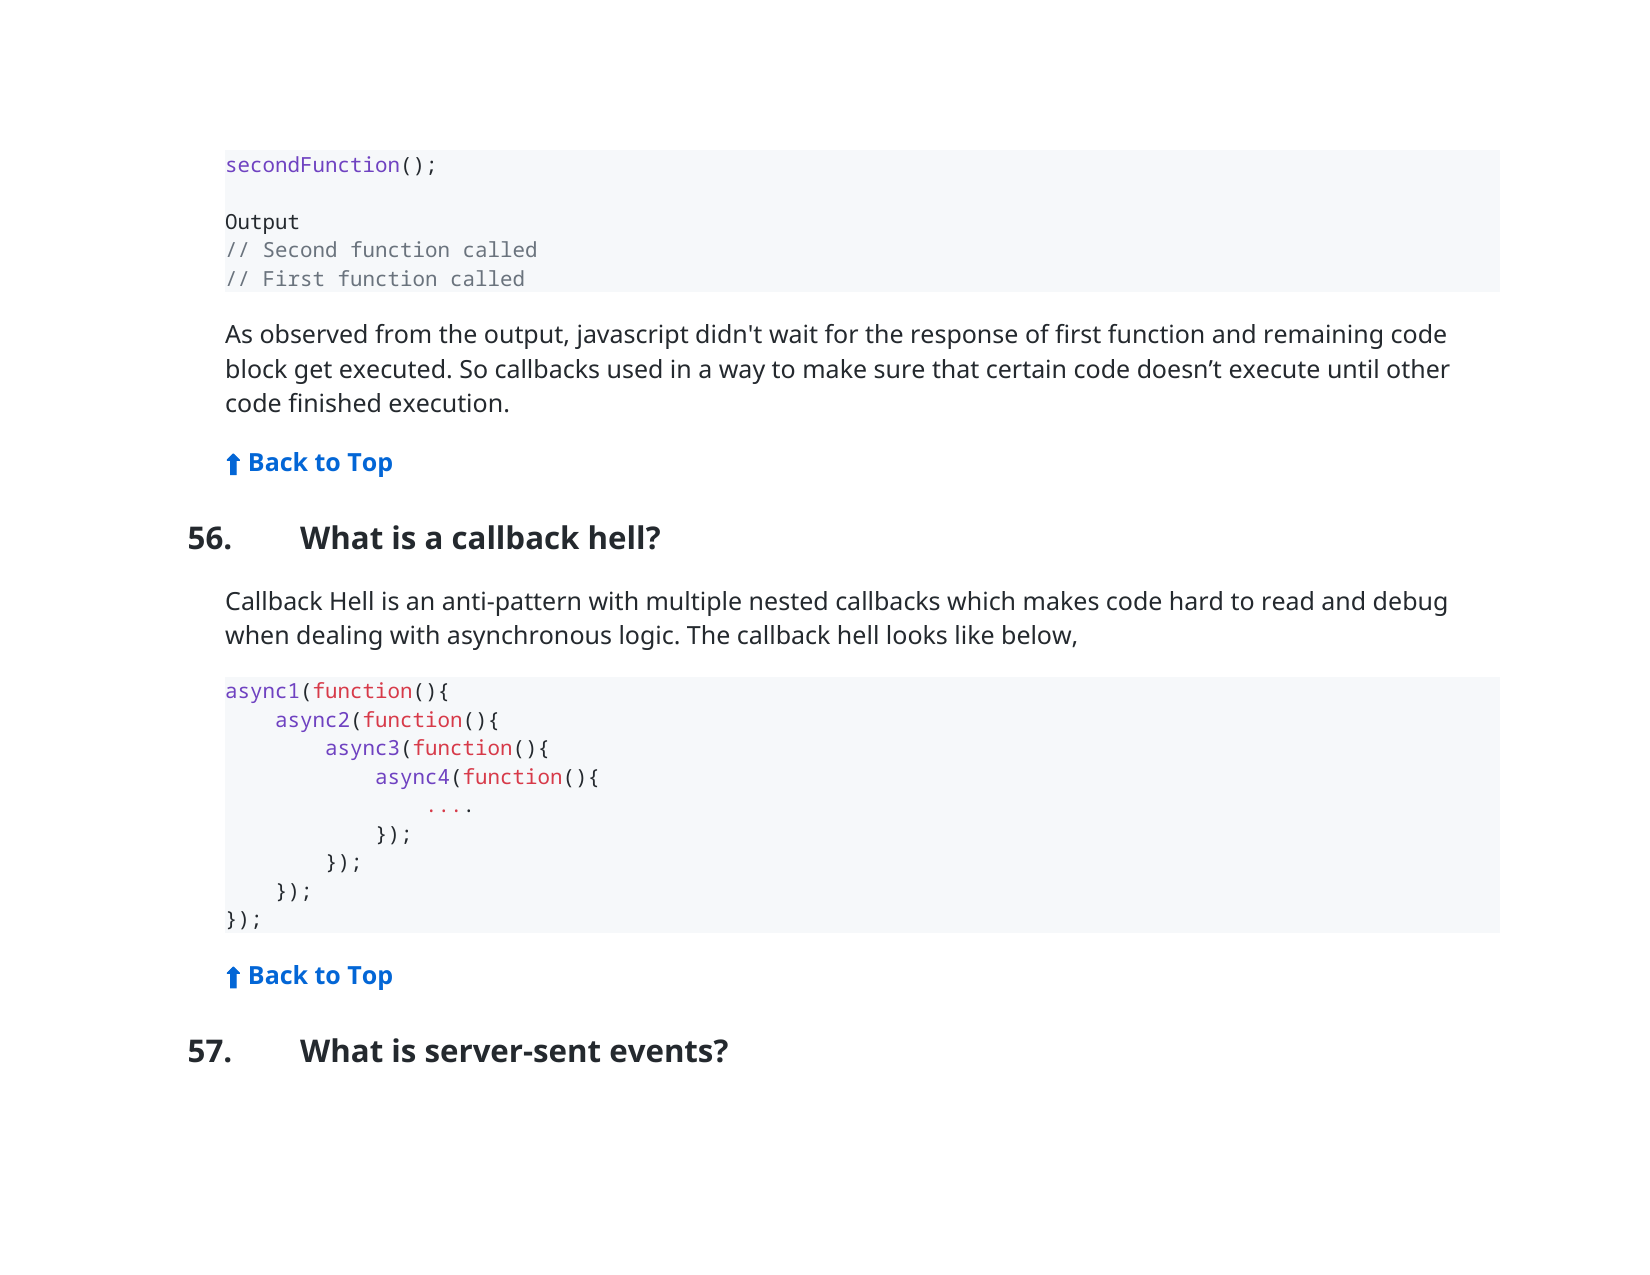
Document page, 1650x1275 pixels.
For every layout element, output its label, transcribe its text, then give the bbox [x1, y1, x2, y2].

text Callback Hell is an anti-pattern with multiple nested callbacks which makes code hard to read and debug when dealing with asynchronous logic. The callback hell looks like below, [225, 583, 1500, 652]
text // First function called [225, 264, 1500, 292]
text async4(function(){ [225, 762, 1500, 790]
text ⬆ Back to Top [225, 444, 1500, 478]
text async3(function(){ [225, 733, 1500, 762]
text async2(function(){ [225, 705, 1500, 733]
text As observed from the output, javascript didn't wait for the response of first function and remaining code block get executed. So callbacks used in a way to make sure that certain code doesn’t execute until other code finished execution. [225, 317, 1500, 419]
text ⬆ Back to Top [225, 958, 1500, 992]
text // Second function called [225, 235, 1500, 264]
text }); [225, 904, 1500, 933]
text Output [225, 207, 1500, 235]
text secondFunction(); [225, 150, 1500, 178]
text }); [225, 819, 1500, 847]
list What is a callback hell? [187, 516, 1500, 558]
text }); [225, 847, 1500, 876]
list What is server-sent events? [187, 1029, 1500, 1072]
text .... [225, 790, 1500, 819]
text }); [225, 876, 1500, 904]
text async1(function(){ [225, 677, 1500, 705]
